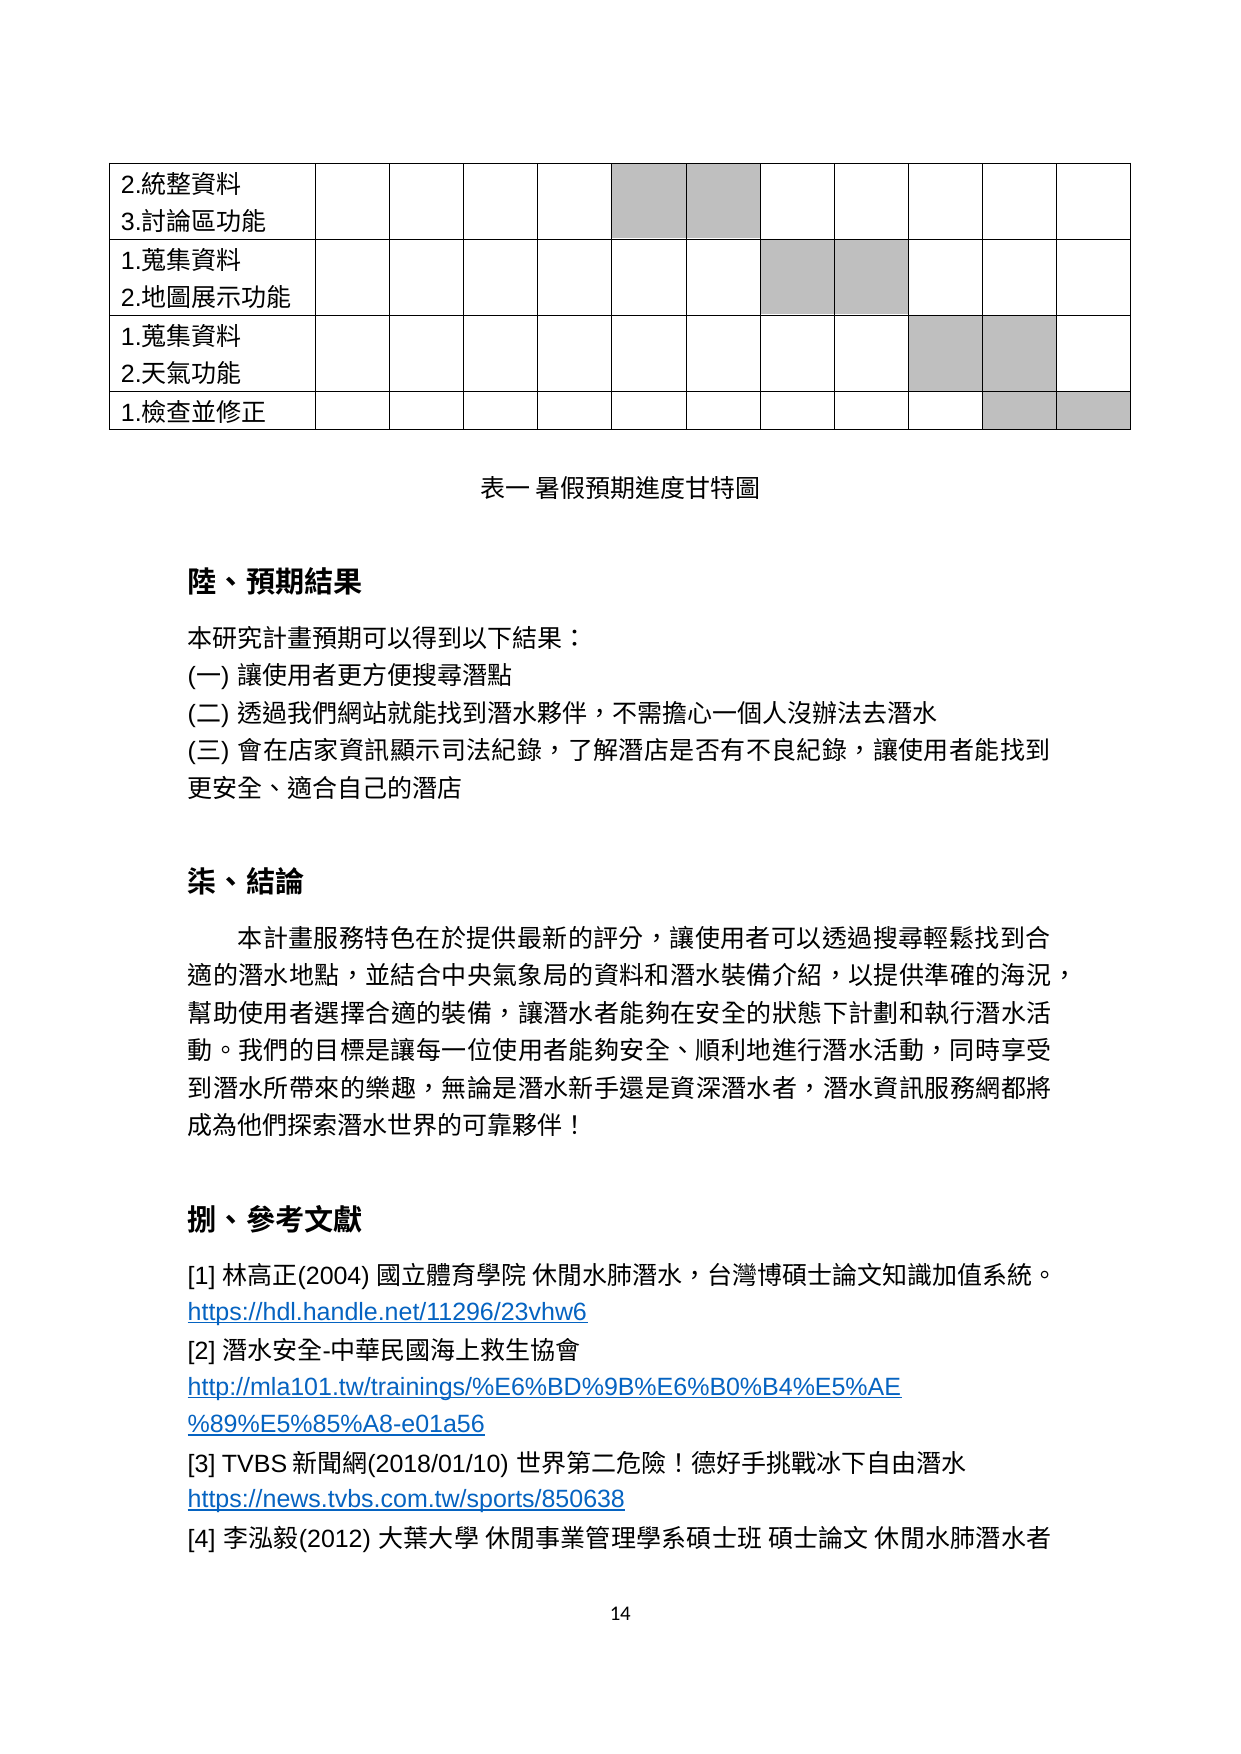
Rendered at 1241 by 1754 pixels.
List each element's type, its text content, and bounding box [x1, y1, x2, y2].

table_cell [538, 392, 611, 429]
table_cell [538, 164, 611, 238]
table_cell [983, 316, 1056, 391]
table_cell [316, 316, 389, 391]
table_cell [110, 164, 315, 238]
table_cell [1057, 164, 1130, 238]
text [187, 1518, 1053, 1555]
table_cell [612, 240, 686, 314]
table_cell [612, 392, 686, 429]
table_cell [316, 392, 389, 429]
text (一) 讓使用者更方便搜尋潛點 [187, 655, 1053, 693]
text [2] 潛水安全-中華民國海上救生協會 [187, 1330, 1053, 1368]
text https://hdl.handle.net/11296/23vhw6 [187, 1293, 1053, 1330]
table_cell [909, 240, 982, 314]
table_cell 1.蒐集資料 2.天氣功能 [110, 316, 315, 391]
table_cell [761, 316, 834, 391]
text http://mla101.tw/trainings/%E6%BD%9B%E6%B0%B4%E5%AE%89%E5%85%A8-e01a56 [187, 1368, 1053, 1443]
table_cell [761, 240, 834, 314]
text (二) 透過我們網站就能找到潛水夥伴，不需擔心一個人沒辦法去潛水 [187, 693, 1053, 730]
table_cell [1057, 240, 1130, 314]
table_cell [835, 392, 908, 429]
text 柒、結論 [187, 843, 1053, 918]
table_cell [835, 164, 908, 238]
table_cell [761, 392, 834, 429]
table_cell [909, 164, 982, 238]
table_cell [687, 392, 760, 429]
table_cell [612, 164, 686, 238]
table_cell [390, 392, 463, 429]
table_cell 1.蒐集資料 2.地圖展示功能 [110, 240, 315, 314]
table_cell [835, 316, 908, 391]
table_cell [316, 240, 389, 314]
table_cell [464, 240, 537, 314]
text 捌、參考文獻 [187, 1180, 1053, 1255]
text 表一 暑假預期進度甘特圖 [187, 468, 1053, 505]
table_cell [835, 240, 908, 314]
table_cell [909, 316, 982, 391]
table_cell [687, 164, 760, 238]
table_cell [390, 316, 463, 391]
table_cell [390, 240, 463, 314]
text (三) 會在店家資訊顯示司法紀錄，了解潛店是否有不良紀錄，讓使用者能找到更安全、適合自己的潛店 [187, 730, 1053, 805]
table_cell [538, 240, 611, 314]
table_cell [538, 316, 611, 391]
table_cell [761, 164, 834, 238]
text 本研究計畫預期可以得到以下結果： [187, 618, 1053, 655]
table_cell [983, 164, 1056, 238]
table_cell [983, 392, 1056, 429]
text 本計畫服務特色在於提供最新的評分，讓使用者可以透過搜尋輕鬆找到合適的潛水地點，並結合中央氣象局的資料和潛水裝備介紹，以提供準確的海況，幫助使用者選擇合適的裝備，讓潛水者能夠在安全的狀態下計劃和執行潛水活動。我們的目標是讓每一位使用者能夠安全、順利地進行潛水活動，同時享受到潛水所帶來的樂趣，無論是潛水新手還是資深潛水者，潛水資訊服務網都將成為他們探索潛水世界的可靠夥伴！ [187, 918, 1053, 1143]
table_cell [983, 240, 1056, 314]
text [3] TVBS新聞網(2018/01/10) 世界第二危險！德好手挑戰冰下自由潛水 [187, 1443, 1053, 1480]
table_cell [1057, 316, 1130, 391]
table_cell [612, 316, 686, 391]
table_cell [687, 240, 760, 314]
table_cell [464, 164, 537, 238]
text 陸、預期結果 [187, 543, 1053, 618]
table_cell [687, 316, 760, 391]
text [1] 林高正(2004) 國立體育學院 休閒水肺潛水，台灣博碩士論文知識加值系統。 [187, 1255, 1053, 1293]
table_cell [390, 164, 463, 238]
table_cell [1057, 392, 1130, 429]
table_cell [909, 392, 982, 429]
text https://news.tvbs.com.tw/sports/850638 [187, 1480, 1053, 1518]
table_cell [316, 164, 389, 238]
table_cell 1.檢查並修正 [110, 392, 315, 429]
table_cell [464, 392, 537, 429]
table_cell [464, 316, 537, 391]
